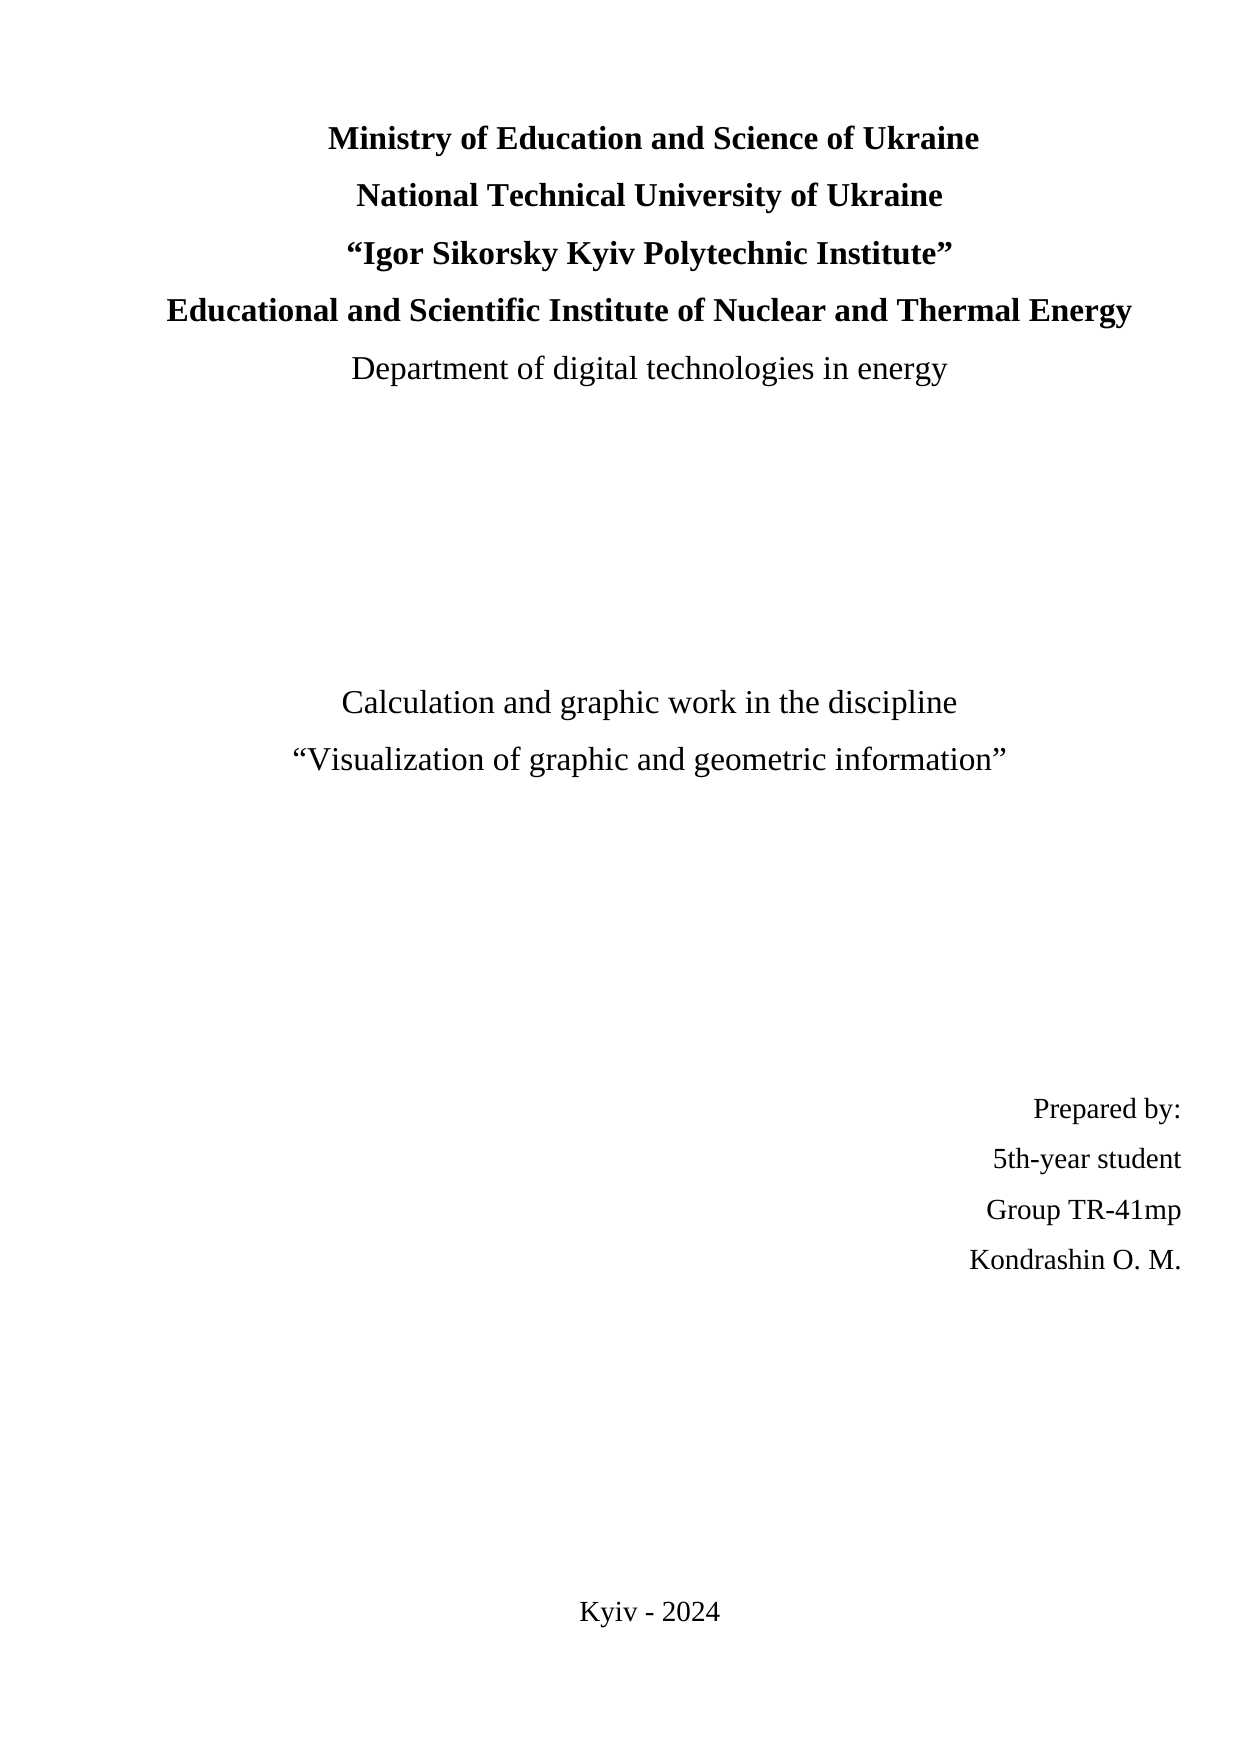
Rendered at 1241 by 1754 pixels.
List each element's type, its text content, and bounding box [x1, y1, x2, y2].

text “Visualization of graphic and geometric information” [118, 739, 1181, 778]
text “Igor Sikorsky Kyiv Polytechnic Institute” [118, 233, 1181, 271]
text Prepared by: [118, 1091, 1181, 1125]
text 5th-year student [118, 1142, 1181, 1175]
text Group TR-41mp [118, 1192, 1181, 1225]
text Department of digital technologies in energy [118, 348, 1181, 386]
text Kondrashin O. M. [118, 1242, 1181, 1276]
text Educational and Scientific Institute of Nuclear and Thermal Energy [118, 291, 1181, 329]
text Ministry of Education and Science of Ukraine [118, 118, 1181, 156]
text Kyiv - 2024 [118, 1594, 1181, 1628]
text National Technical University of Ukraine [118, 176, 1181, 214]
text Calculation and graphic work in the discipline [118, 682, 1181, 720]
